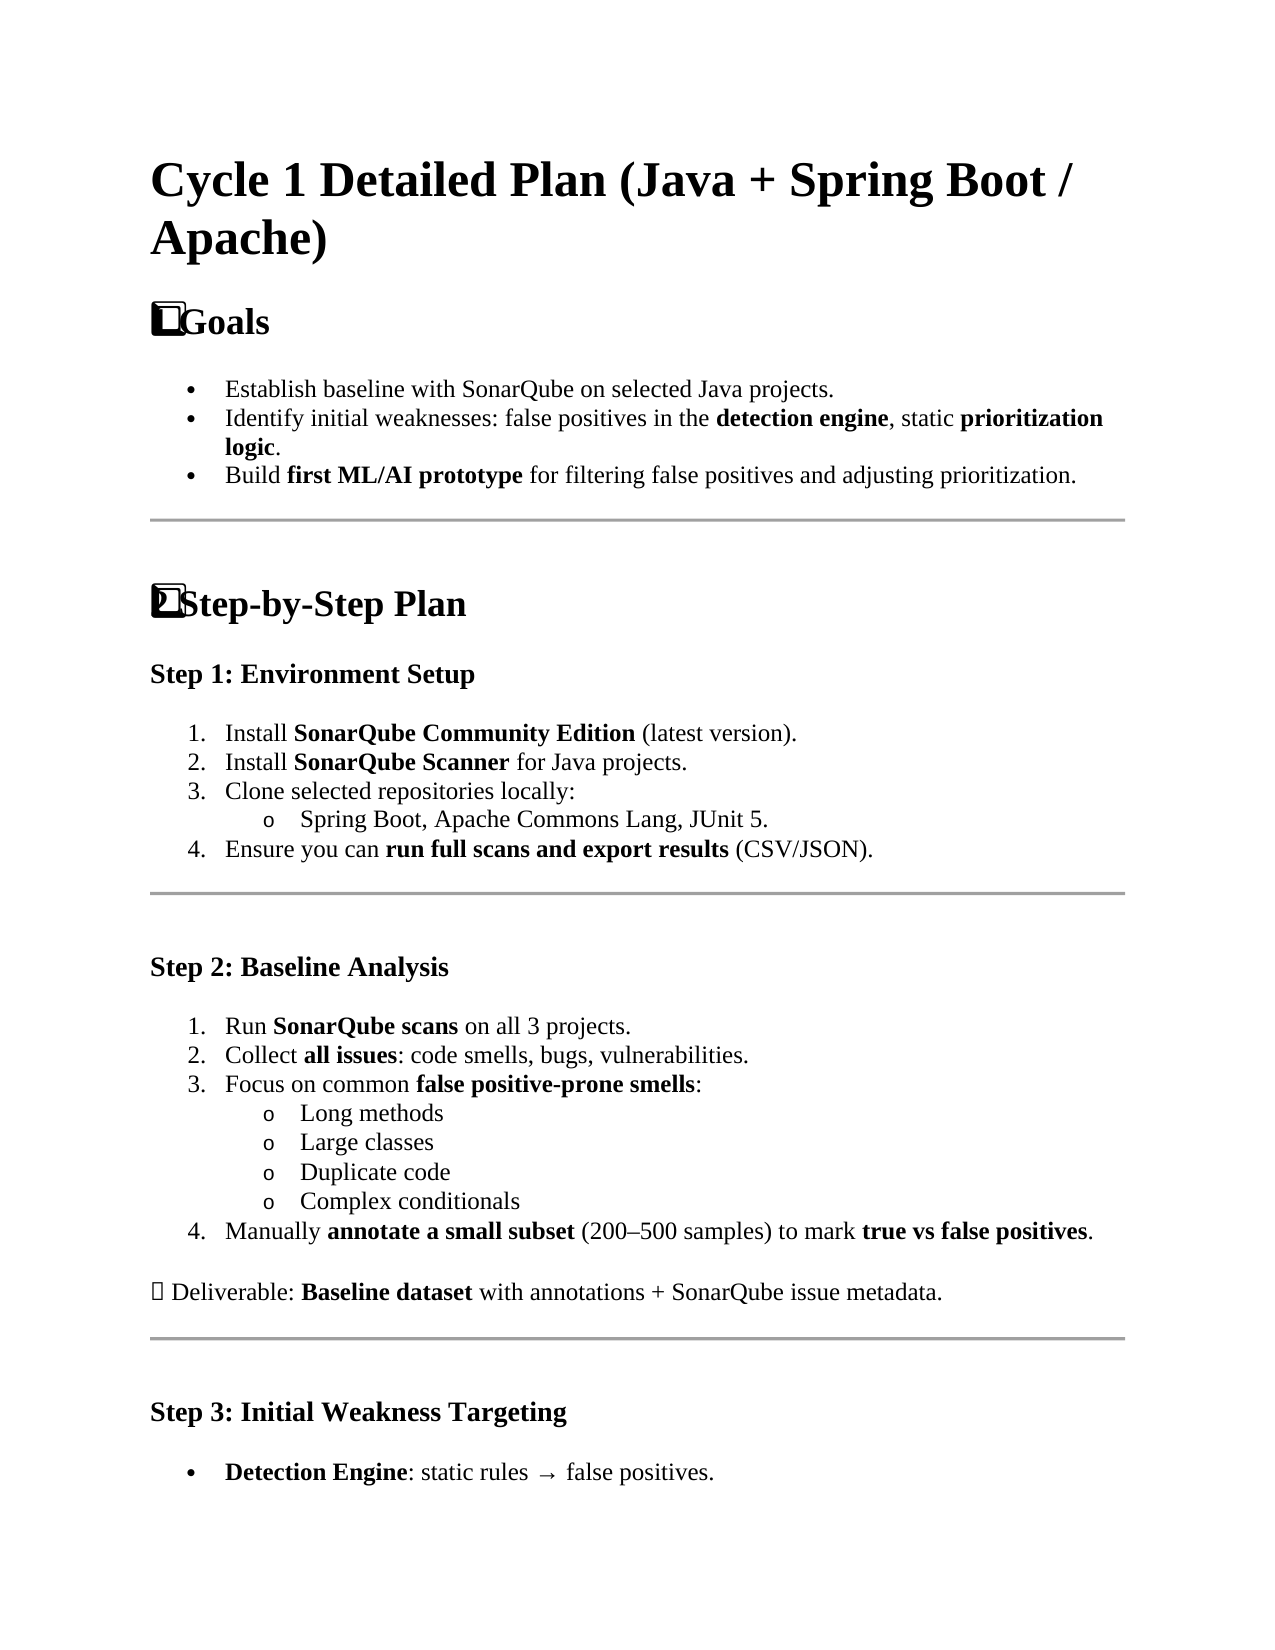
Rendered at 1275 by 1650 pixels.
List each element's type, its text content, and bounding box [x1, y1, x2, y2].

list Identify initial weaknesses: false positives in the detection engine, static prioritization logic. [187, 403, 1125, 461]
list Establish baseline with SonarQube on selected Java projects. [187, 374, 1125, 403]
list Manually annotate a small subset (200–500 samples) to mark true vs false positives. [187, 1216, 1125, 1245]
text 1️⃣ Goals [150, 294, 1125, 345]
list Large classes [262, 1127, 1125, 1157]
text Step 1: Environment Setup [150, 657, 1125, 689]
text 📌 Deliverable: Baseline dataset with annotations + SonarQube issue metadata. [150, 1274, 1125, 1308]
list Focus on common false positive-prone smells: [187, 1069, 1125, 1098]
list Complex conditionals [262, 1186, 1125, 1216]
list Clone selected repositories locally: [187, 776, 1125, 804]
list Run SonarQube scans on all 3 projects. [187, 1011, 1125, 1040]
list Collect all issues: code smells, bugs, vulnerabilities. [187, 1040, 1125, 1069]
text 2️⃣ Step-by-Step Plan [150, 576, 1125, 627]
list Long methods [262, 1098, 1125, 1127]
list Install SonarQube Community Edition (latest version). [187, 718, 1125, 747]
list Duplicate code [262, 1157, 1125, 1186]
list Build first ML/AI prototype for filtering false positives and adjusting prioritization. [187, 461, 1125, 489]
text Cycle 1 Detailed Plan (Java + Spring Boot / Apache) [150, 150, 1125, 265]
list Install SonarQube Scanner for Java projects. [187, 747, 1125, 776]
list Ensure you can run full scans and export results (CSV/JSON). [187, 834, 1125, 863]
text Step 2: Baseline Analysis [150, 950, 1125, 982]
list Spring Boot, Apache Commons Lang, JUnit 5. [262, 804, 1125, 834]
text Step 3: Initial Weakness Targeting [150, 1395, 1125, 1427]
list Detection Engine: static rules → false positives. [187, 1457, 1125, 1485]
